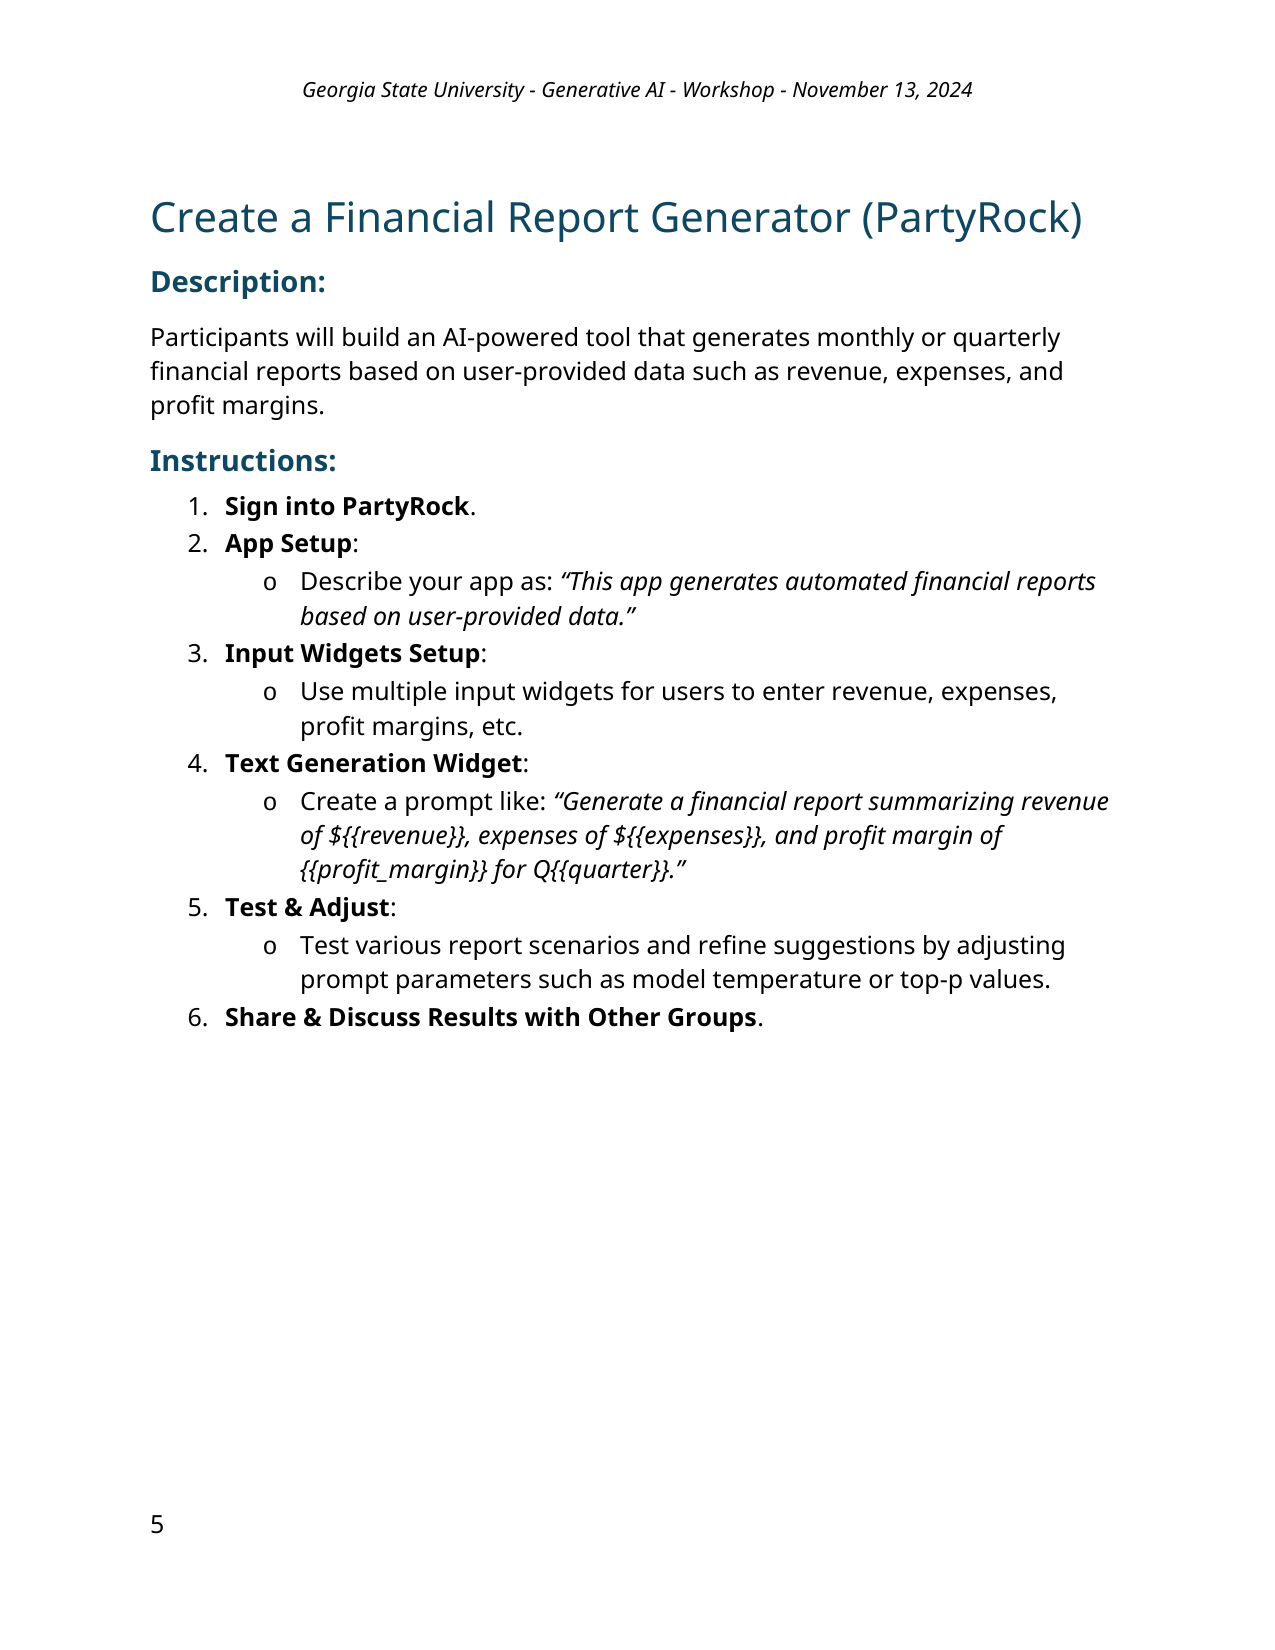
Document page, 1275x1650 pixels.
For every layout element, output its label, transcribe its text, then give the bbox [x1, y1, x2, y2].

list App Setup: [187, 526, 1125, 560]
subtitle Instructions: [150, 440, 1125, 480]
subtitle Create a Financial Report Generator (PartyRock) [150, 187, 1125, 244]
list Sign into PartyRock. [187, 488, 1125, 522]
subtitle Description: [150, 261, 1125, 301]
list Share & Discuss Results with Other Groups. [187, 1000, 1125, 1034]
list Test various report scenarios and refine suggestions by adjusting prompt parameters such as model temperature or top-p values. [262, 928, 1125, 996]
list Input Widgets Setup: [187, 636, 1125, 670]
list Test & Adjust: [187, 890, 1125, 924]
list Text Generation Widget: [187, 746, 1125, 780]
list Describe your app as: “This app generates automated financial reports based on user-provided data.” [262, 564, 1125, 632]
list Use multiple input widgets for users to enter revenue, expenses, profit margins, etc. [262, 674, 1125, 742]
list Create a prompt like: “Generate a financial report summarizing revenue of ${{revenue}}, expenses of ${{expenses}}, and profit margin of {{profit_margin}} for Q{{quarter}}.” [262, 784, 1125, 886]
text Participants will build an AI-powered tool that generates monthly or quarterly financial reports based on user-provided data such as revenue, expenses, and profit margins. [150, 319, 1125, 422]
